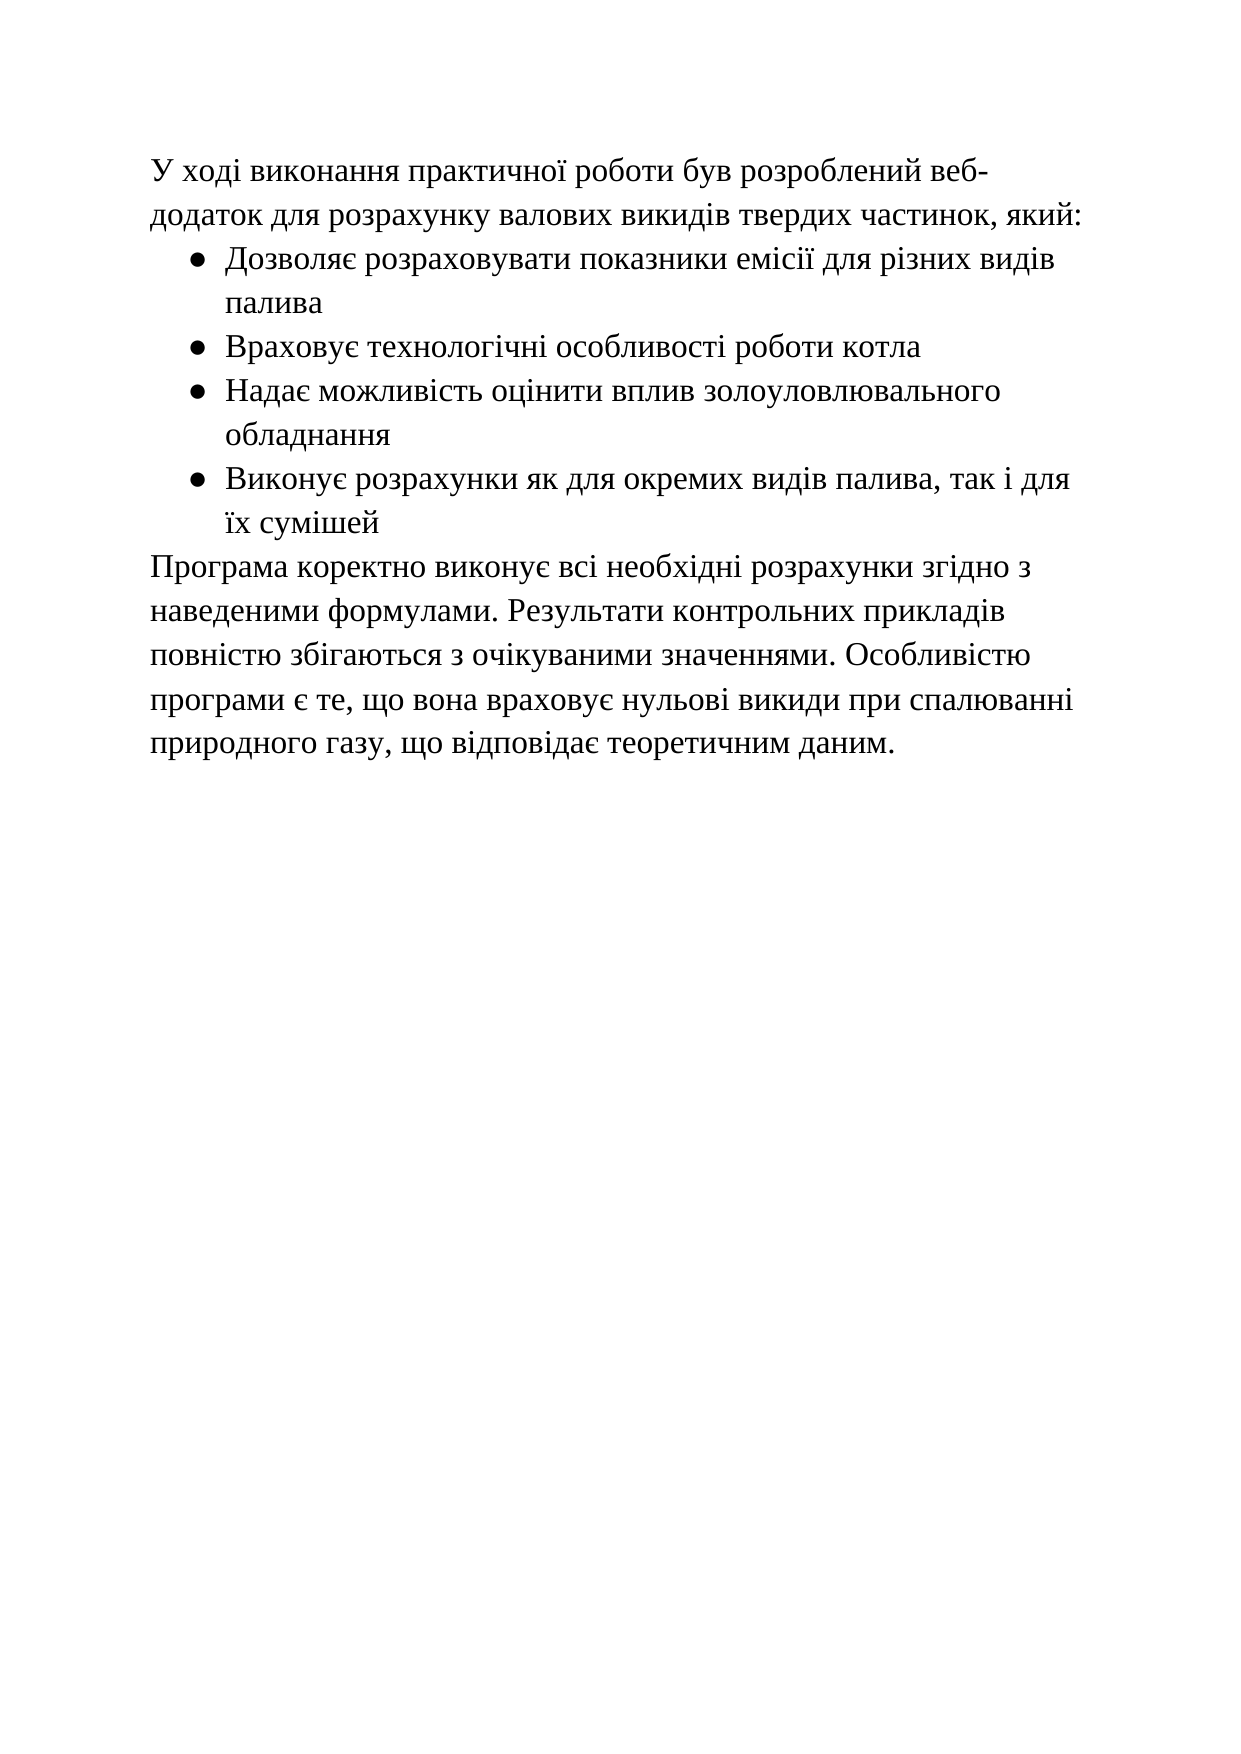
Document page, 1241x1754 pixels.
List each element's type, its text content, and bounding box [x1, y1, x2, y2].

list Надає можливість оцінити вплив золоуловлювального обладнання [187, 370, 1090, 453]
list Дозволяє розраховувати показники емісії для різних видів палива [187, 238, 1090, 321]
list Виконує розрахунки як для окремих видів палива, так і для їх сумішей [187, 458, 1090, 541]
text У ході виконання практичної роботи був розроблений веб-додаток для розрахунку валових викидів твердих частинок, який: [150, 150, 1090, 232]
list Враховує технологічні особливості роботи котла [187, 326, 1090, 364]
text Програма коректно виконує всі необхідні розрахунки згідно з наведеними формулами. Результати контрольних прикладів повністю збігаються з очікуваними значеннями. Особливістю програми є те, що вона враховує нульові викиди при спалюванні природного газу, що відповідає теоретичним даним. [150, 547, 1090, 761]
